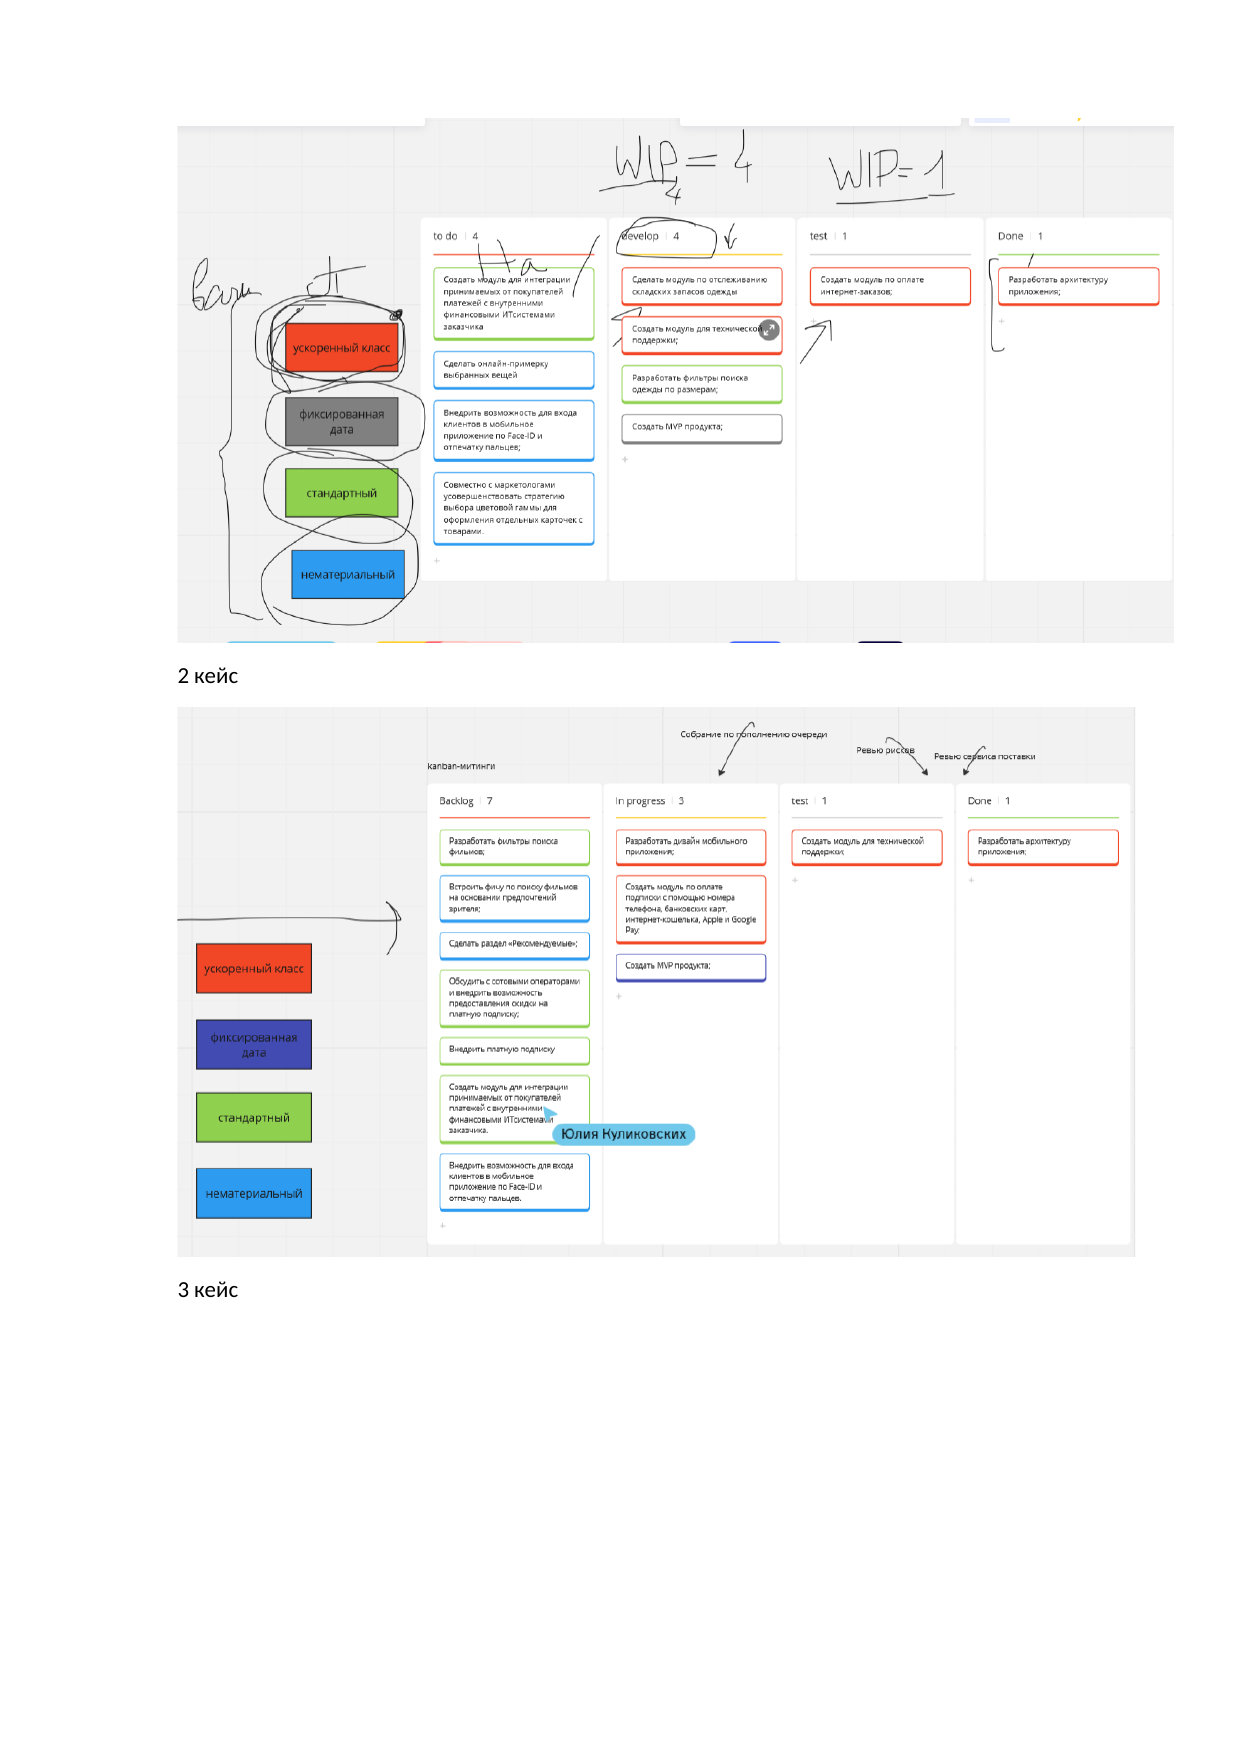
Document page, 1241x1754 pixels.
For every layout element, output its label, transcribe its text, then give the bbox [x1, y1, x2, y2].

picture [177, 118, 1174, 643]
picture [177, 707, 1136, 1257]
text 3 кейс [177, 1275, 1152, 1303]
text 2 кейс [177, 661, 1152, 689]
